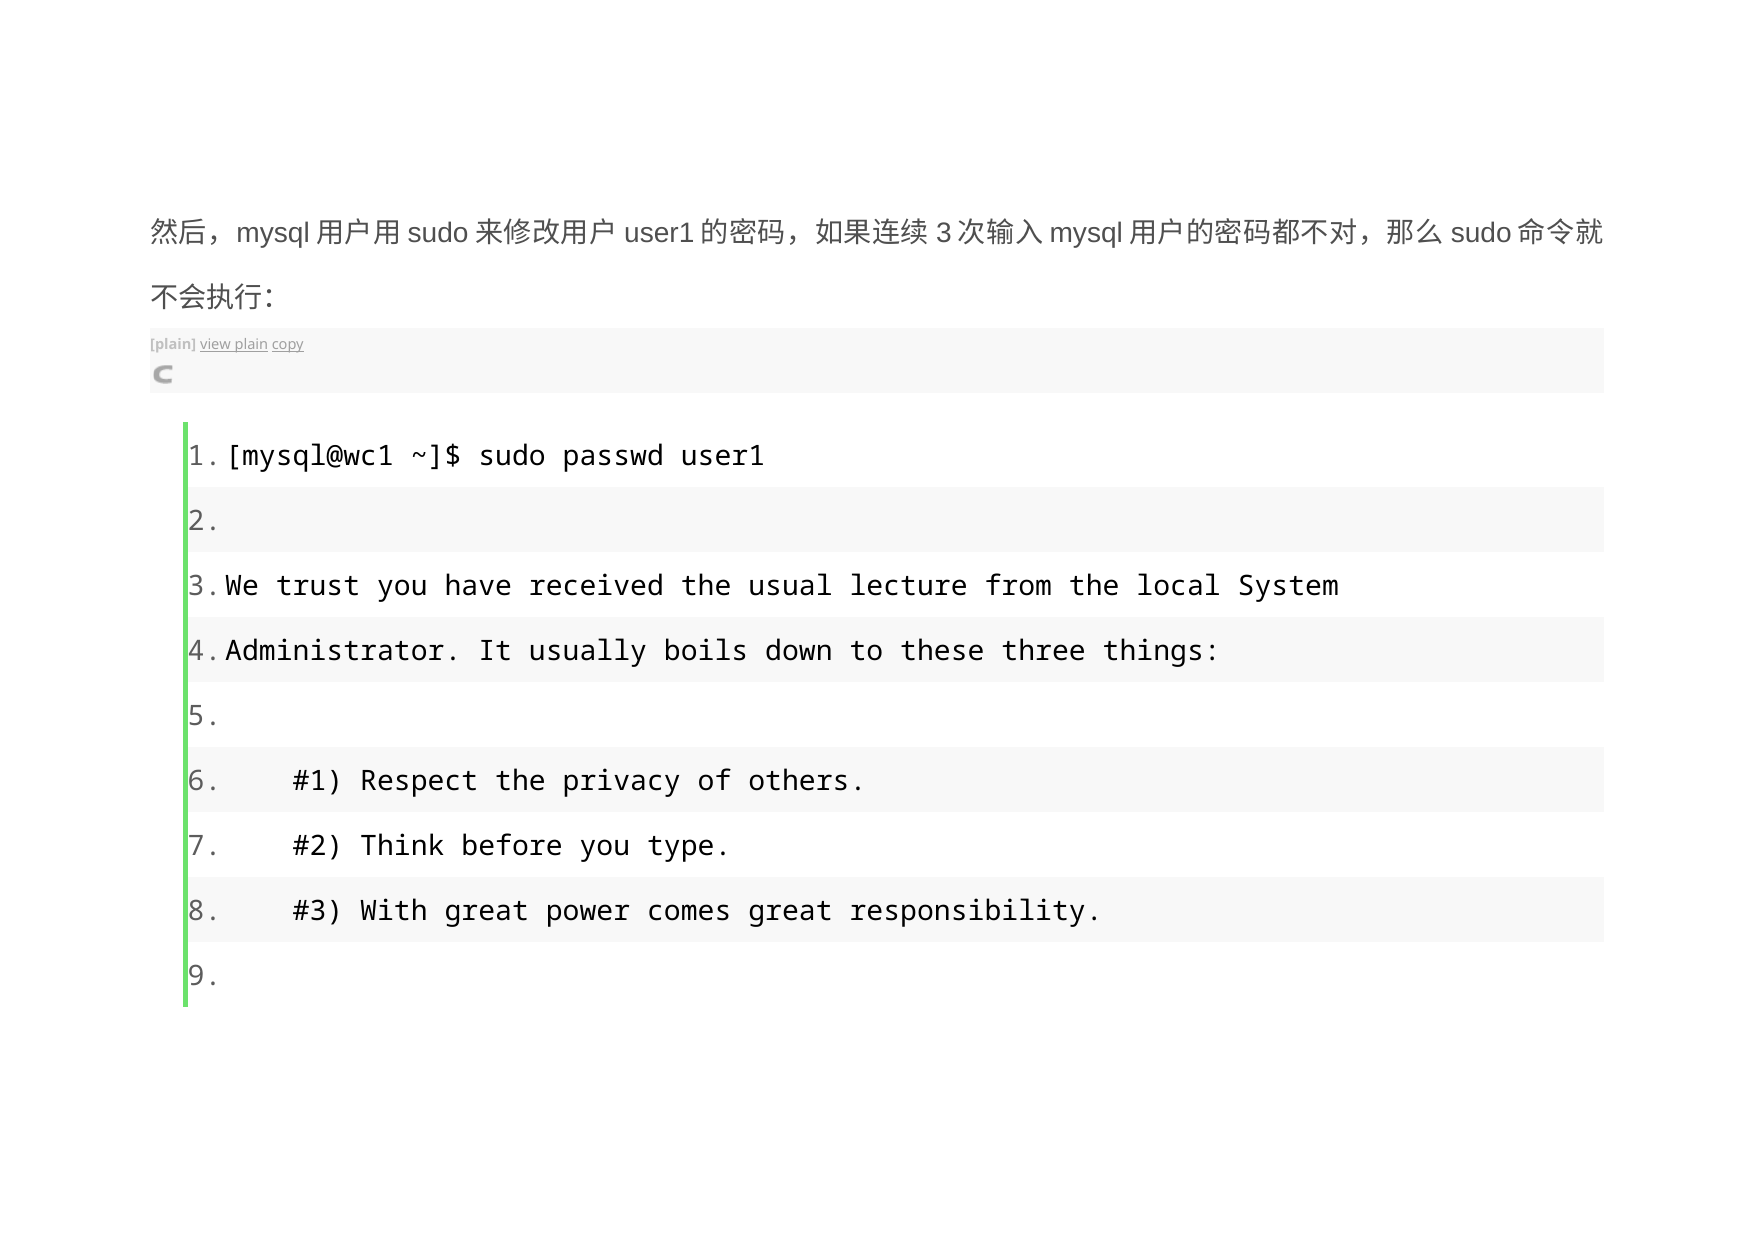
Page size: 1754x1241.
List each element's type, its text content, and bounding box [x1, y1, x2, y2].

list Administrator. It usually boils down to these three things: [188, 617, 1604, 682]
text 然后，mysql用户用sudo来修改用户user1的密码，如果连续3次输入mysql用户的密码都不对，那么sudo命令就不会执行： [150, 198, 1604, 328]
list #3) With great power comes great responsibility. [188, 877, 1604, 942]
list [mysql@wc1 ~]$ sudo passwd user1 [188, 422, 1604, 487]
list We trust you have received the usual lecture from the local System [188, 552, 1604, 617]
text [plain] view plain copy [150, 328, 1604, 360]
list #2) Think before you type. [188, 812, 1604, 877]
list #1) Respect the privacy of others. [188, 747, 1604, 812]
picture [153, 365, 173, 384]
